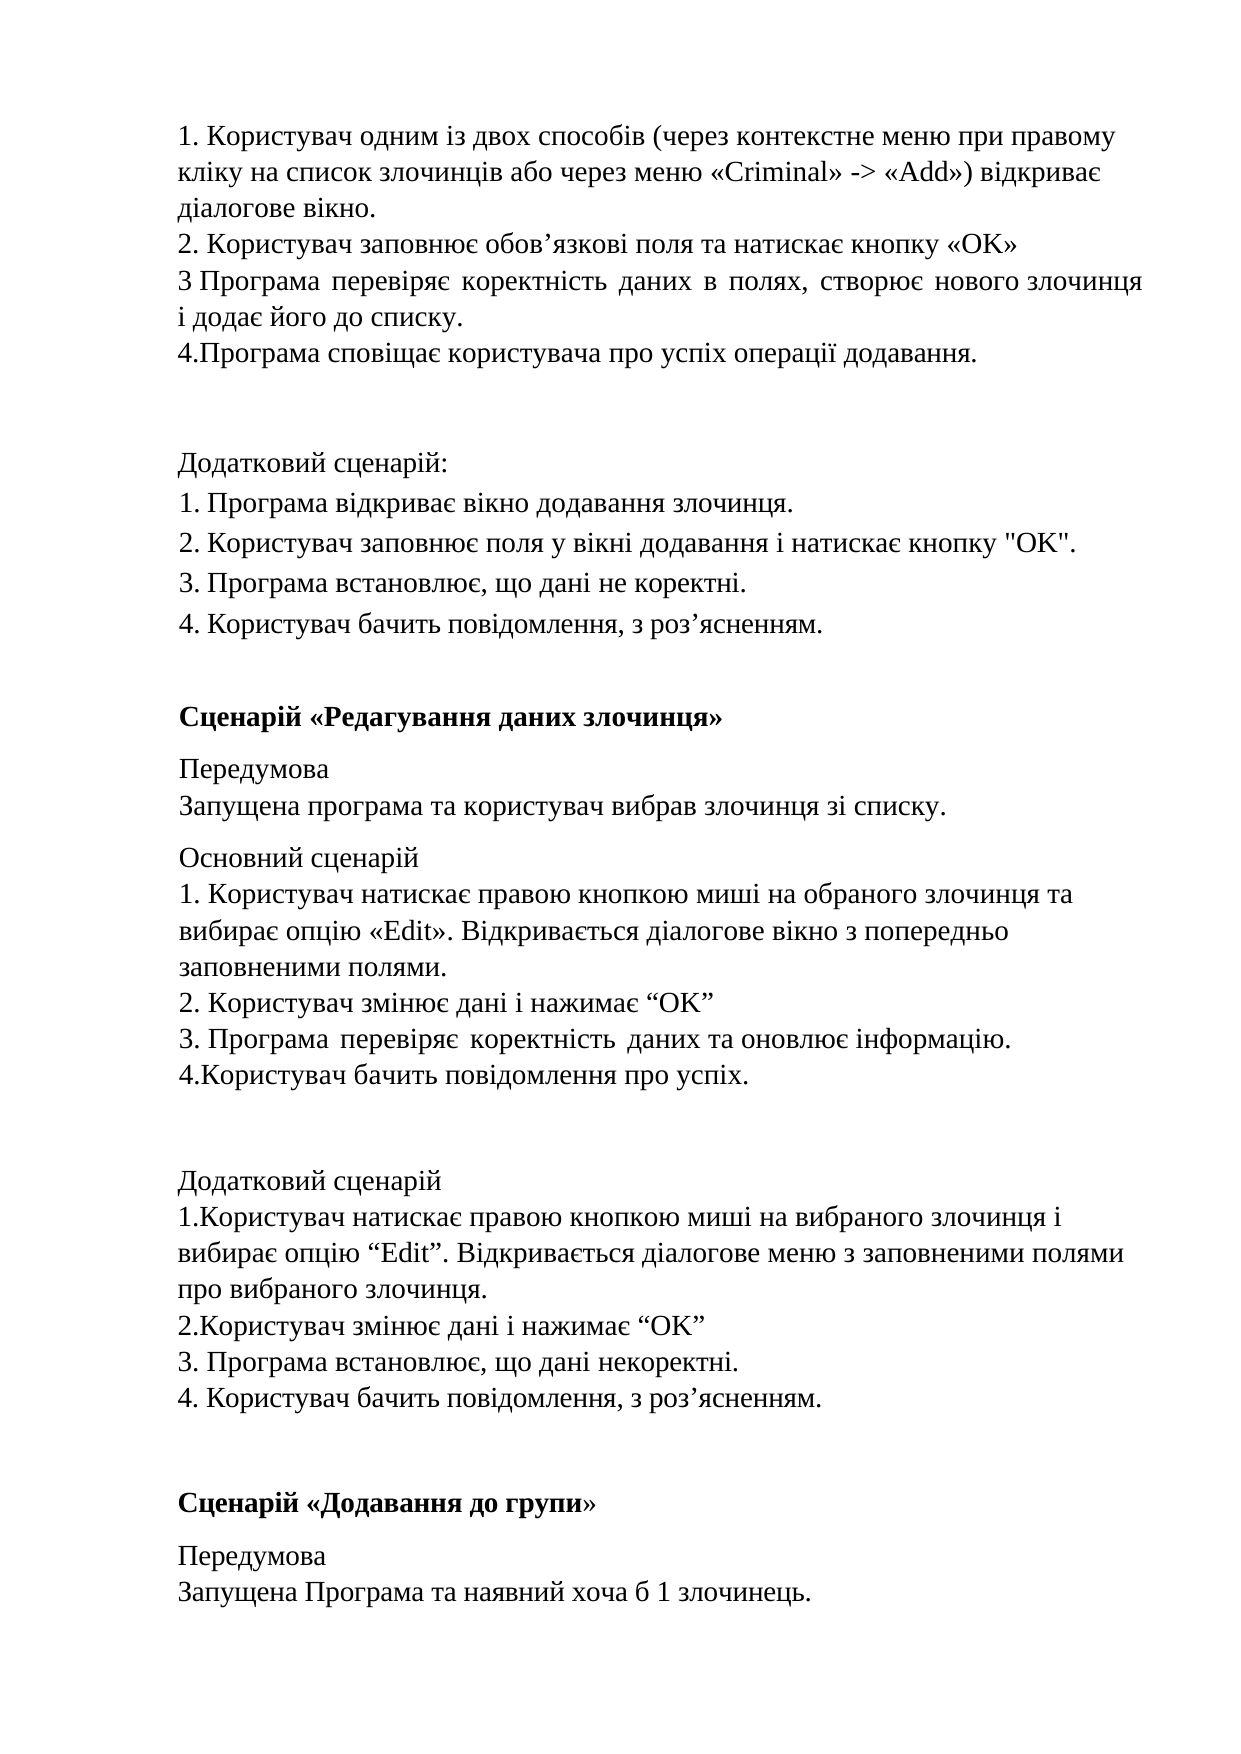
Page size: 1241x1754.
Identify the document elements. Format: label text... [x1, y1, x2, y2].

text Передумова Запущена Програма та наявний хоча б 1 злочинець. [177, 1538, 1152, 1608]
text Додатковий сценарій 1.Користувач натискає правою кнопкою миші на вибраного злочинця і вибирає опцію “Edit”. Відкривається діалогове меню з заповненими полями про вибраного злочинця. 2.Користувач змінює дані і нажимає “OK” 3. Програма встановлює, що дані некоректні. 4. Користувач бачить повідомлення, з роз’ясненням. [177, 1163, 1152, 1413]
list Програма встановлює, що дані не коректні. [178, 566, 1152, 599]
text Сценарій «Редагування даних злочинця» [178, 699, 1152, 732]
text Сценарій «Додавання до групи» [177, 1486, 1152, 1519]
text Основний сценарій 1. Користувач натискає правою кнопкою миші на обраного злочинця та вибирає опцію «Edit». Відкривається діалогове вікно з попередньо заповненими полями. 2. Користувач змінює дані і нажимає “OK” 3. Програма перевіряє коректність даних та оновлює інформацію. 4.Користувач бачить повідомлення про успіх. [178, 841, 1152, 1091]
list Користувач бачить повідомлення, з роз’ясненням. [178, 606, 1152, 639]
text Передумова Запущена програма та користувач вибрав злочинця зі списку. [178, 752, 1152, 821]
text 1. Користувач одним із двох способів (через контекстне меню при правому кліку на список злочинців або через меню «Criminal» -> «Add») відкриває діалогове вікно. 2. Користувач заповнює обов’язкові поля та натискає кнопку «OK» 3 Програма перевіряє коректність даних в полях, створює нового злочинця і додає його до списку. 4.Програма сповіщає користувача про успіх операції додавання. [177, 118, 1152, 368]
list Користувач заповнює поля у вікні додавання і натискає кнопку "OK". [178, 525, 1152, 559]
text Додатковий сценарій: [177, 445, 1152, 478]
list Програма відкриває вікно додавання злочинця. [178, 485, 1152, 518]
